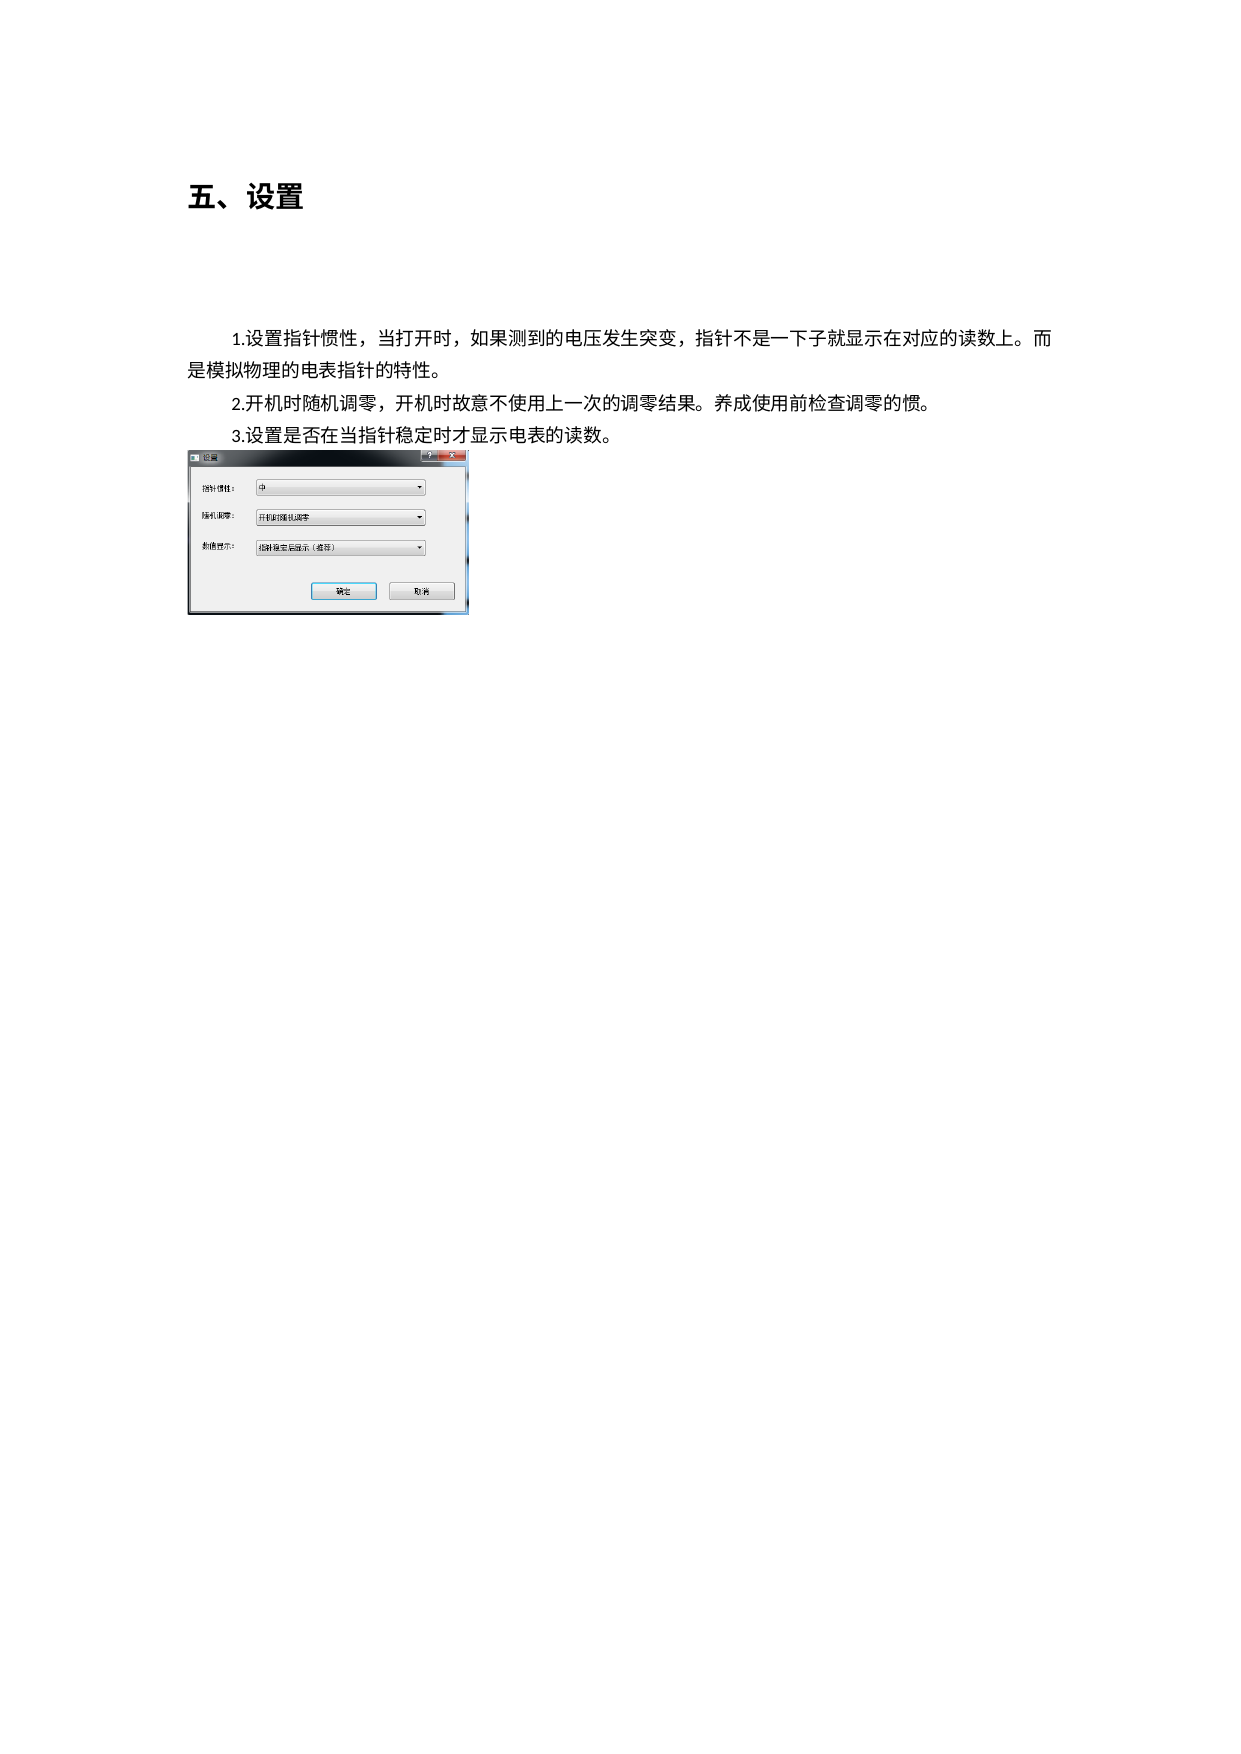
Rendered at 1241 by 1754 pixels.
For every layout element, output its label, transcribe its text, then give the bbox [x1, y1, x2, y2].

picture [187, 450, 469, 615]
text 1.设置指针惯性，当打开时，如果测到的电压发生突变，指针不是一下子就显示在对应的读数上。而是模拟物理的电表指针的特性。 [187, 321, 1053, 386]
subtitle 设置 [187, 162, 1053, 227]
text 2.开机时随机调零，开机时故意不使用上一次的调零结果。养成使用前检查调零的惯。 [187, 386, 1053, 418]
text 3.设置是否在当指针稳定时才显示电表的读数。 [187, 418, 1053, 451]
